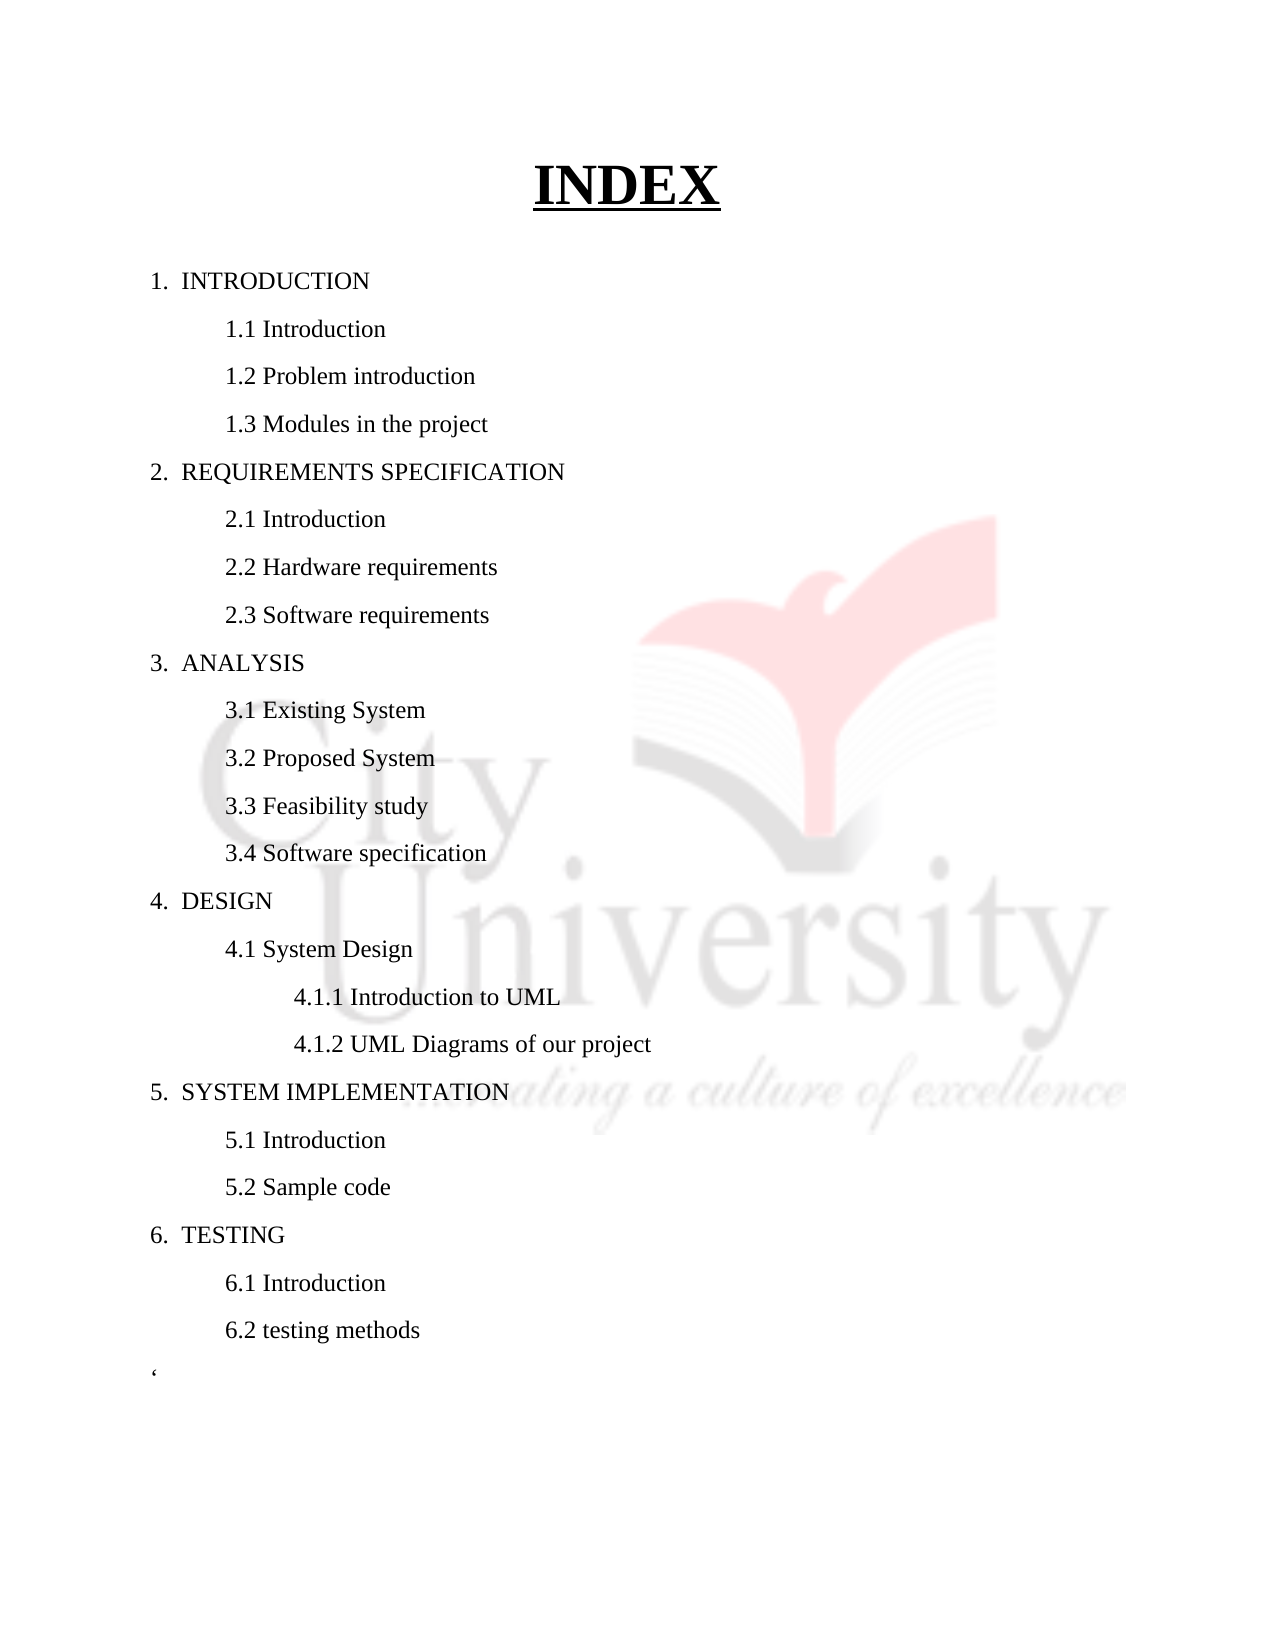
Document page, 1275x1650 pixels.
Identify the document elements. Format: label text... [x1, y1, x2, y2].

text 4.1 System Design [150, 934, 1125, 963]
text 3.3 Feasibility study [150, 791, 1125, 819]
text 1.3 Modules in the project [150, 409, 1125, 438]
text 2. REQUIREMENTS SPECIFICATION [150, 457, 1125, 486]
text 2.3 Software requirements [150, 600, 1125, 629]
text INDEX [150, 150, 1125, 217]
text 5.1 Introduction [150, 1125, 1125, 1153]
text 5.2 Sample code [150, 1172, 1125, 1201]
text 3. ANALYSIS [150, 648, 1125, 676]
text 1. INTRODUCTION [150, 266, 1125, 295]
text 4. DESIGN [150, 886, 1125, 915]
text 6.2 testing methods [150, 1316, 1125, 1344]
text 6. TESTING [150, 1220, 1125, 1249]
text ‘ [150, 1363, 1125, 1392]
text 1.2 Problem introduction [150, 361, 1125, 390]
text 2.1 Introduction [150, 504, 1125, 533]
text 4.1.2 UML Diagrams of our project [150, 1029, 1125, 1058]
text 3.1 Existing System [150, 695, 1125, 724]
text 3.2 Proposed System [150, 743, 1125, 772]
text 1.1 Introduction [150, 314, 1125, 342]
text 3.4 Software specification [150, 838, 1125, 867]
text 6.1 Introduction [150, 1268, 1125, 1297]
text 2.2 Hardware requirements [150, 552, 1125, 581]
text 5. SYSTEM IMPLEMENTATION [150, 1077, 1125, 1106]
text 4.1.1 Introduction to UML [150, 982, 1125, 1010]
